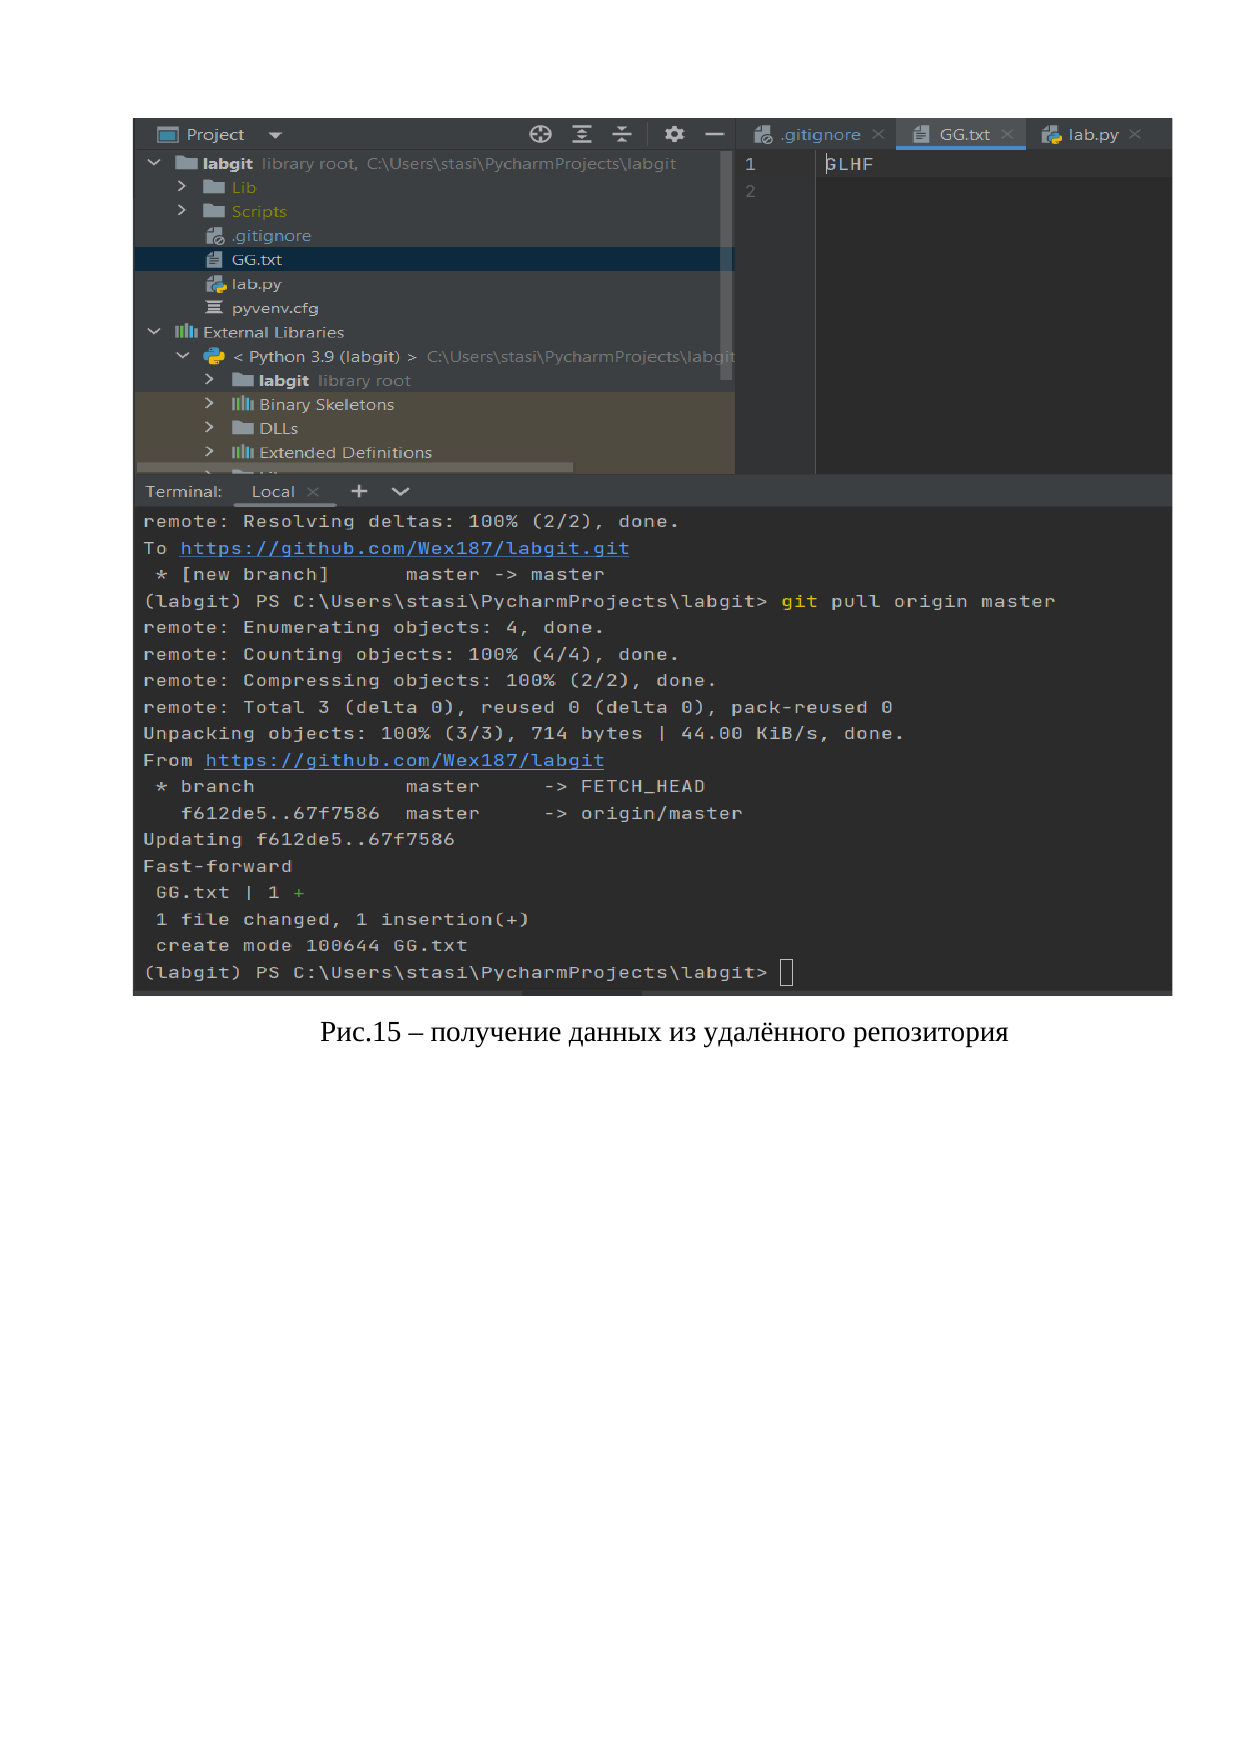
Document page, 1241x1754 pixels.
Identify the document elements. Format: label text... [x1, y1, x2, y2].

picture [132, 118, 1173, 996]
text Рис.15 – получение данных из удалённого репозитория [177, 1014, 1152, 1048]
